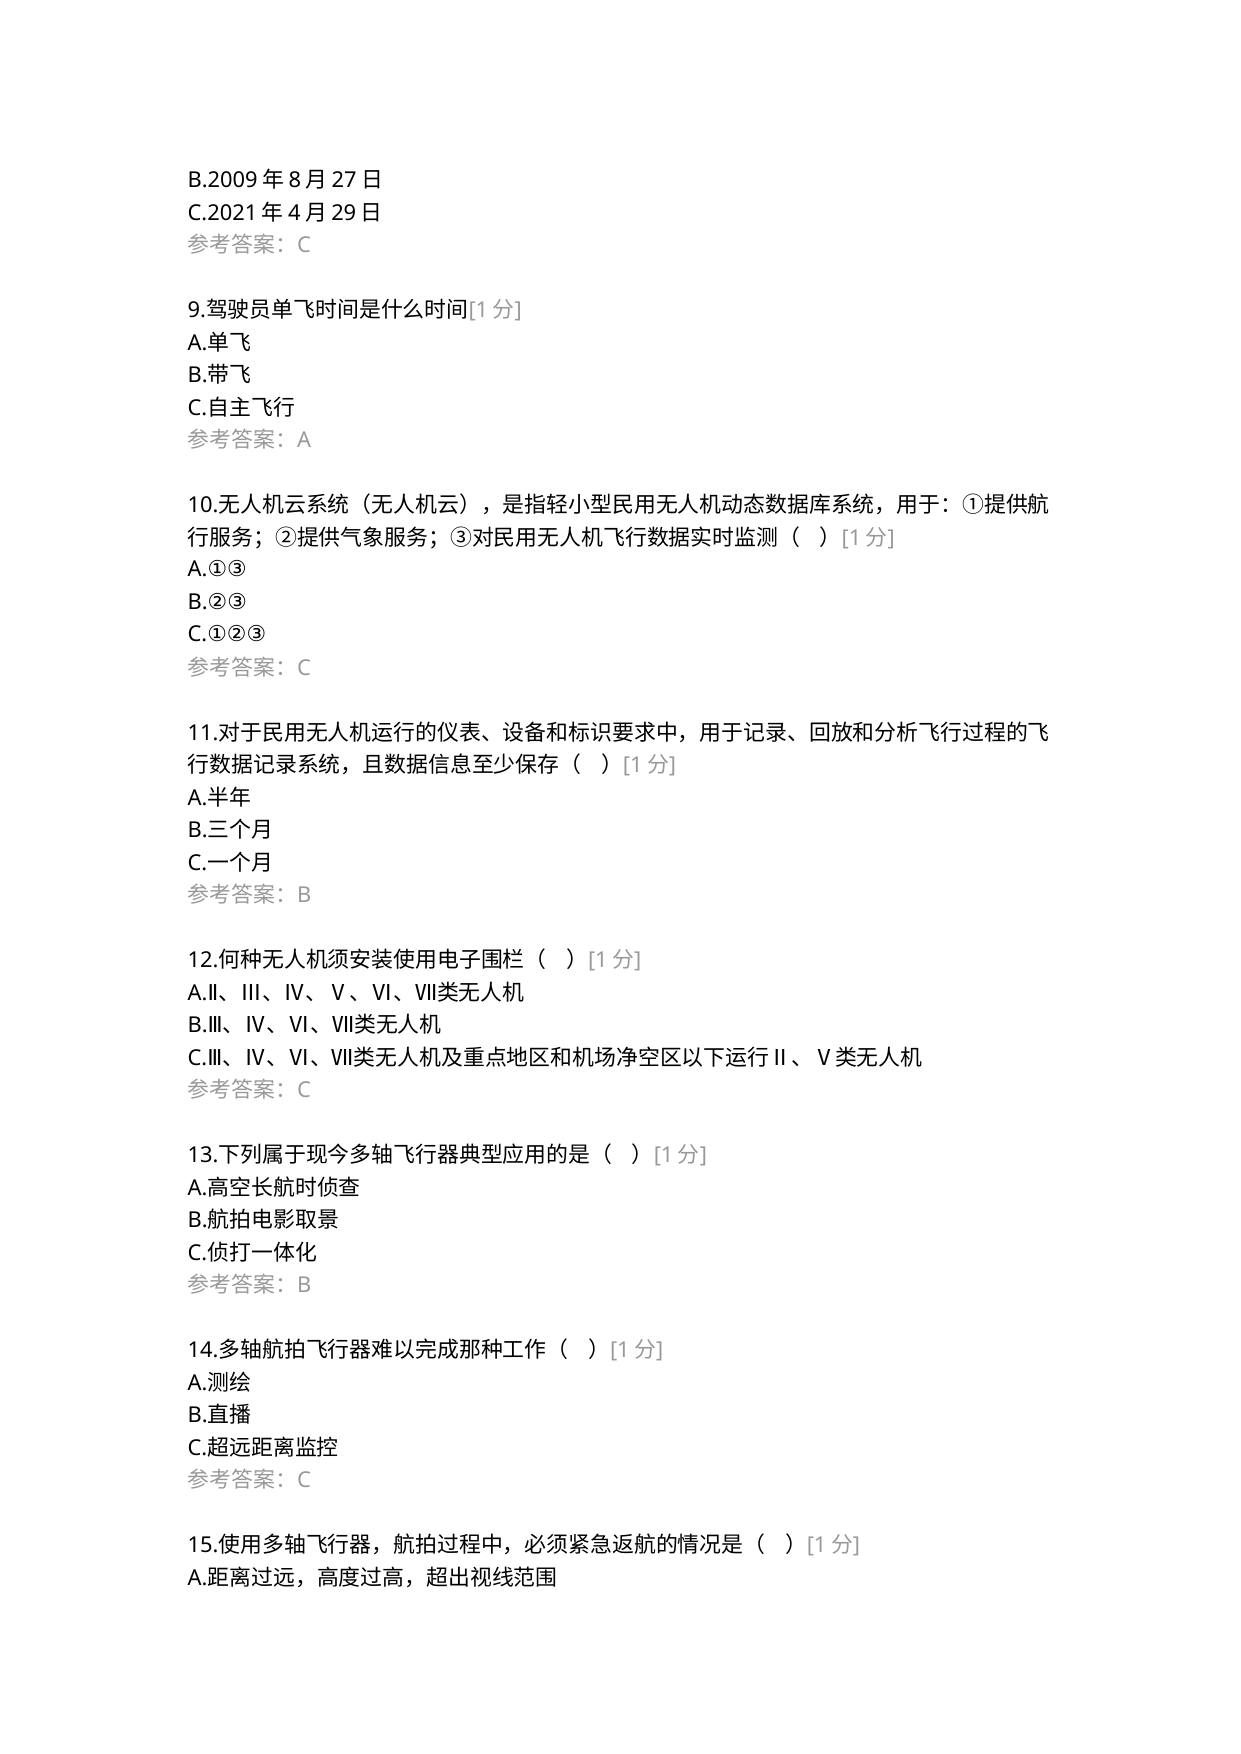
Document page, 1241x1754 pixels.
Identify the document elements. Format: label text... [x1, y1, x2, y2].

text 参考答案：B [187, 877, 1053, 909]
text 参考答案：A [187, 422, 1053, 454]
text B.2009年8月27日 [187, 162, 1053, 194]
text 13.下列属于现今多轴飞行器典型应用的是（ ）[1分] [187, 1137, 1053, 1169]
text 9.驾驶员单飞时间是什么时间[1分] [187, 292, 1053, 324]
text 10.无人机云系统（无人机云），是指轻小型民用无人机动态数据库系统，用于：①提供航行服务；②提供气象服务；③对民用无人机飞行数据实时监测（ ）[1分] [187, 487, 1053, 552]
text 12.何种无人机须安装使用电子围栏（ ）[1分] [187, 942, 1053, 974]
text A.单飞 [187, 324, 1053, 357]
text 15.使用多轴飞行器，航拍过程中，必须紧急返航的情况是（ ）[1分] [187, 1527, 1053, 1559]
text B.三个月 [187, 812, 1053, 844]
text 参考答案：C [187, 1462, 1053, 1494]
text 参考答案：C [187, 1072, 1053, 1104]
text A.距离过远，高度过高，超出视线范围 [187, 1559, 1053, 1592]
text C.Ⅲ、Ⅳ、Ⅵ、Ⅶ类无人机及重点地区和机场净空区以下运行Ⅱ、Ⅴ类无人机 [187, 1039, 1053, 1072]
text 参考答案：C [187, 227, 1053, 259]
text A.①③ [187, 552, 1053, 584]
text B.航拍电影取景 [187, 1202, 1053, 1234]
text B.带飞 [187, 357, 1053, 389]
text 参考答案：B [187, 1267, 1053, 1299]
text A.测绘 [187, 1364, 1053, 1397]
text B.②③ [187, 584, 1053, 617]
text 参考答案：C [187, 649, 1053, 682]
text 14.多轴航拍飞行器难以完成那种工作（ ）[1分] [187, 1332, 1053, 1364]
text C.侦打一体化 [187, 1234, 1053, 1267]
text A.Ⅱ、Ⅲ、Ⅳ、Ⅴ、Ⅵ、Ⅶ类无人机 [187, 974, 1053, 1007]
text C.超远距离监控 [187, 1429, 1053, 1462]
text 11.对于民用无人机运行的仪表、设备和标识要求中，用于记录、回放和分析飞行过程的飞行数据记录系统，且数据信息至少保存（ ）[1分] [187, 714, 1053, 779]
text C.一个月 [187, 844, 1053, 877]
text A.半年 [187, 779, 1053, 812]
text C.①②③ [187, 617, 1053, 649]
text B.直播 [187, 1397, 1053, 1429]
text C.2021年4月29日 [187, 194, 1053, 227]
text A.高空长航时侦查 [187, 1169, 1053, 1202]
text C.自主飞行 [187, 389, 1053, 422]
text B.Ⅲ、Ⅳ、Ⅵ、Ⅶ类无人机 [187, 1007, 1053, 1039]
